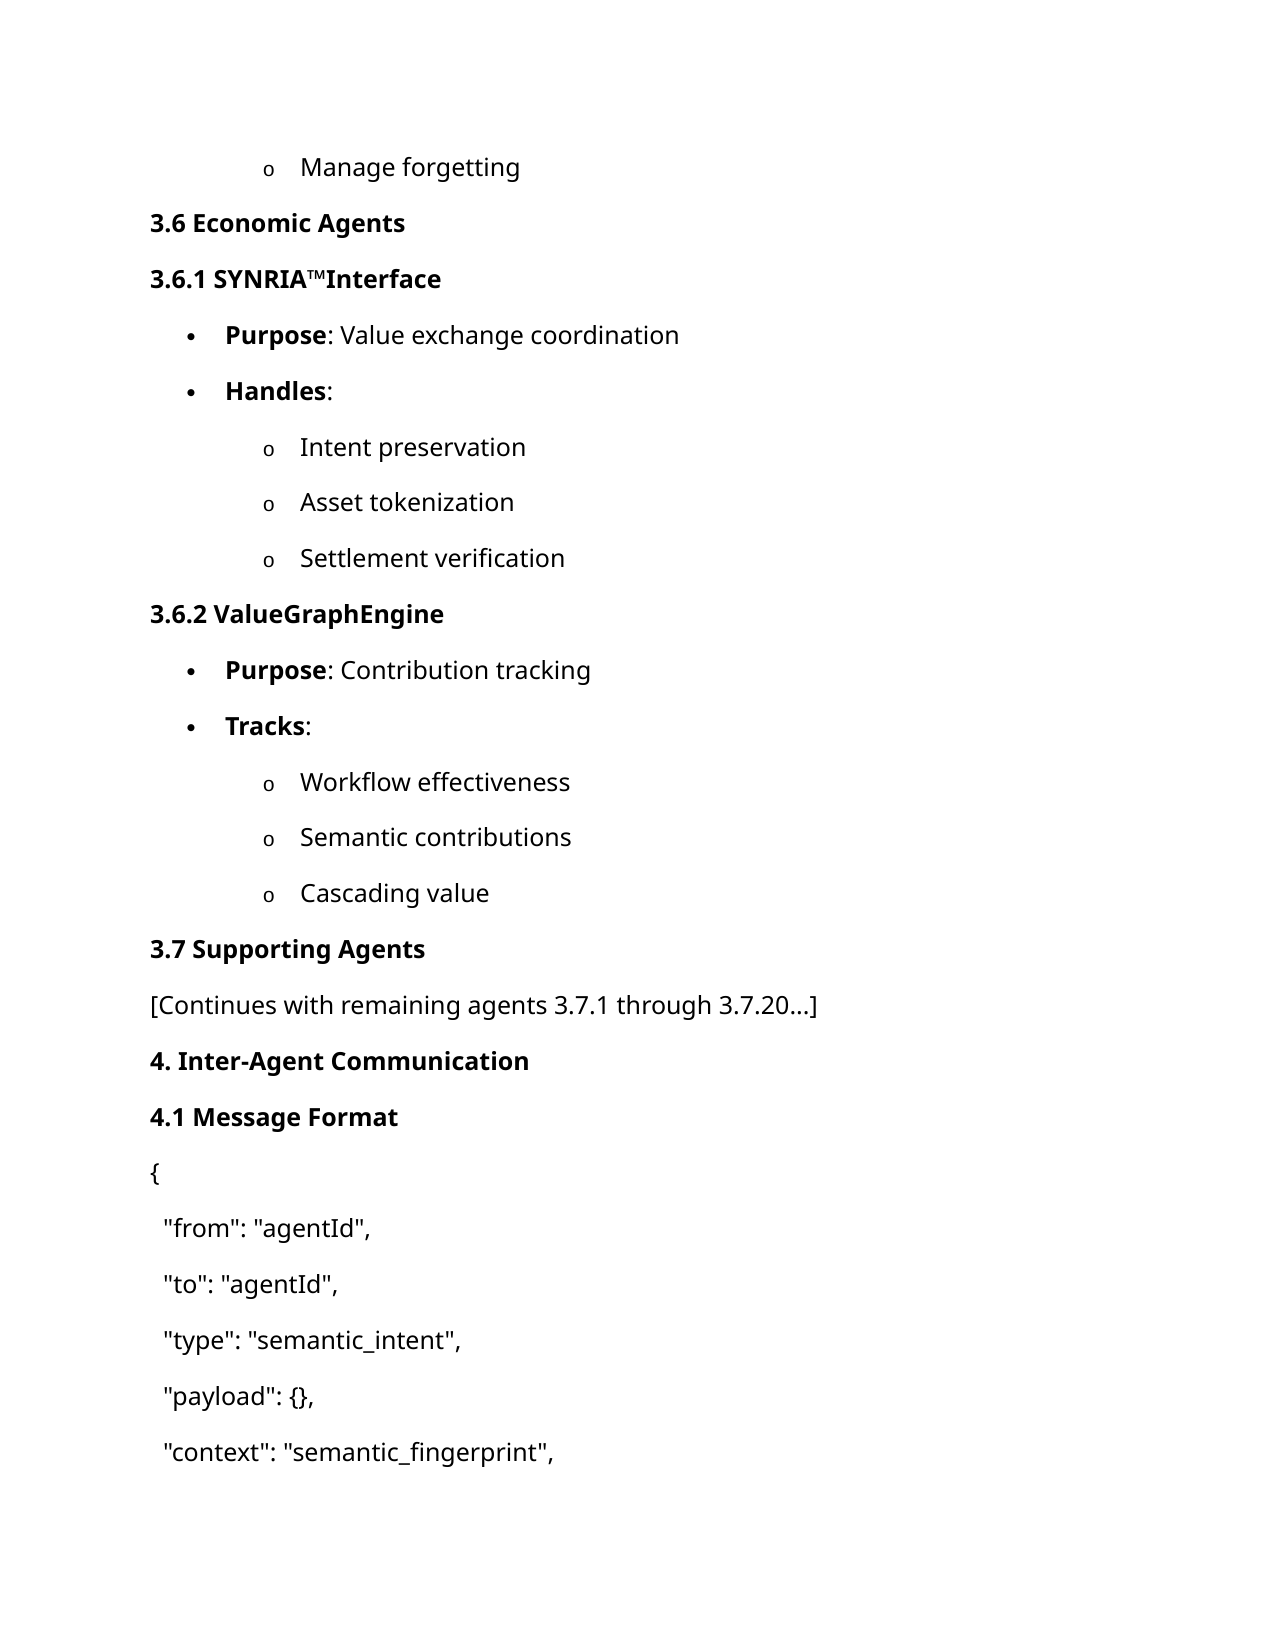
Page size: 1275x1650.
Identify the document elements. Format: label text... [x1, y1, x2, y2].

text "from": "agentId", [150, 1211, 1125, 1245]
list Cascading value [262, 876, 1125, 910]
list Manage forgetting [262, 150, 1125, 184]
text [Continues with remaining agents 3.7.1 through 3.7.20...] [150, 987, 1125, 1022]
list Tracks: [187, 708, 1125, 742]
list Purpose: Value exchange coordination [187, 317, 1125, 352]
text "context": "semantic_fingerprint", [150, 1434, 1125, 1468]
list Purpose: Contribution tracking [187, 652, 1125, 687]
text 3.7 Supporting Agents [150, 932, 1125, 966]
text { [150, 1155, 1125, 1189]
text 4. Inter-Agent Communication [150, 1043, 1125, 1077]
text 3.6.2 ValueGraphEngine [150, 597, 1125, 631]
list Intent preservation [262, 429, 1125, 463]
text 3.6.1 SYNRIA™Interface [150, 262, 1125, 296]
text "payload": {}, [150, 1378, 1125, 1412]
text 3.6 Economic Agents [150, 206, 1125, 240]
list Workflow effectiveness [262, 764, 1125, 798]
text "type": "semantic_intent", [150, 1322, 1125, 1357]
list Semantic contributions [262, 820, 1125, 854]
text "to": "agentId", [150, 1267, 1125, 1301]
text 4.1 Message Format [150, 1099, 1125, 1133]
list Handles: [187, 373, 1125, 407]
list Settlement verification [262, 541, 1125, 575]
list Asset tokenization [262, 485, 1125, 519]
